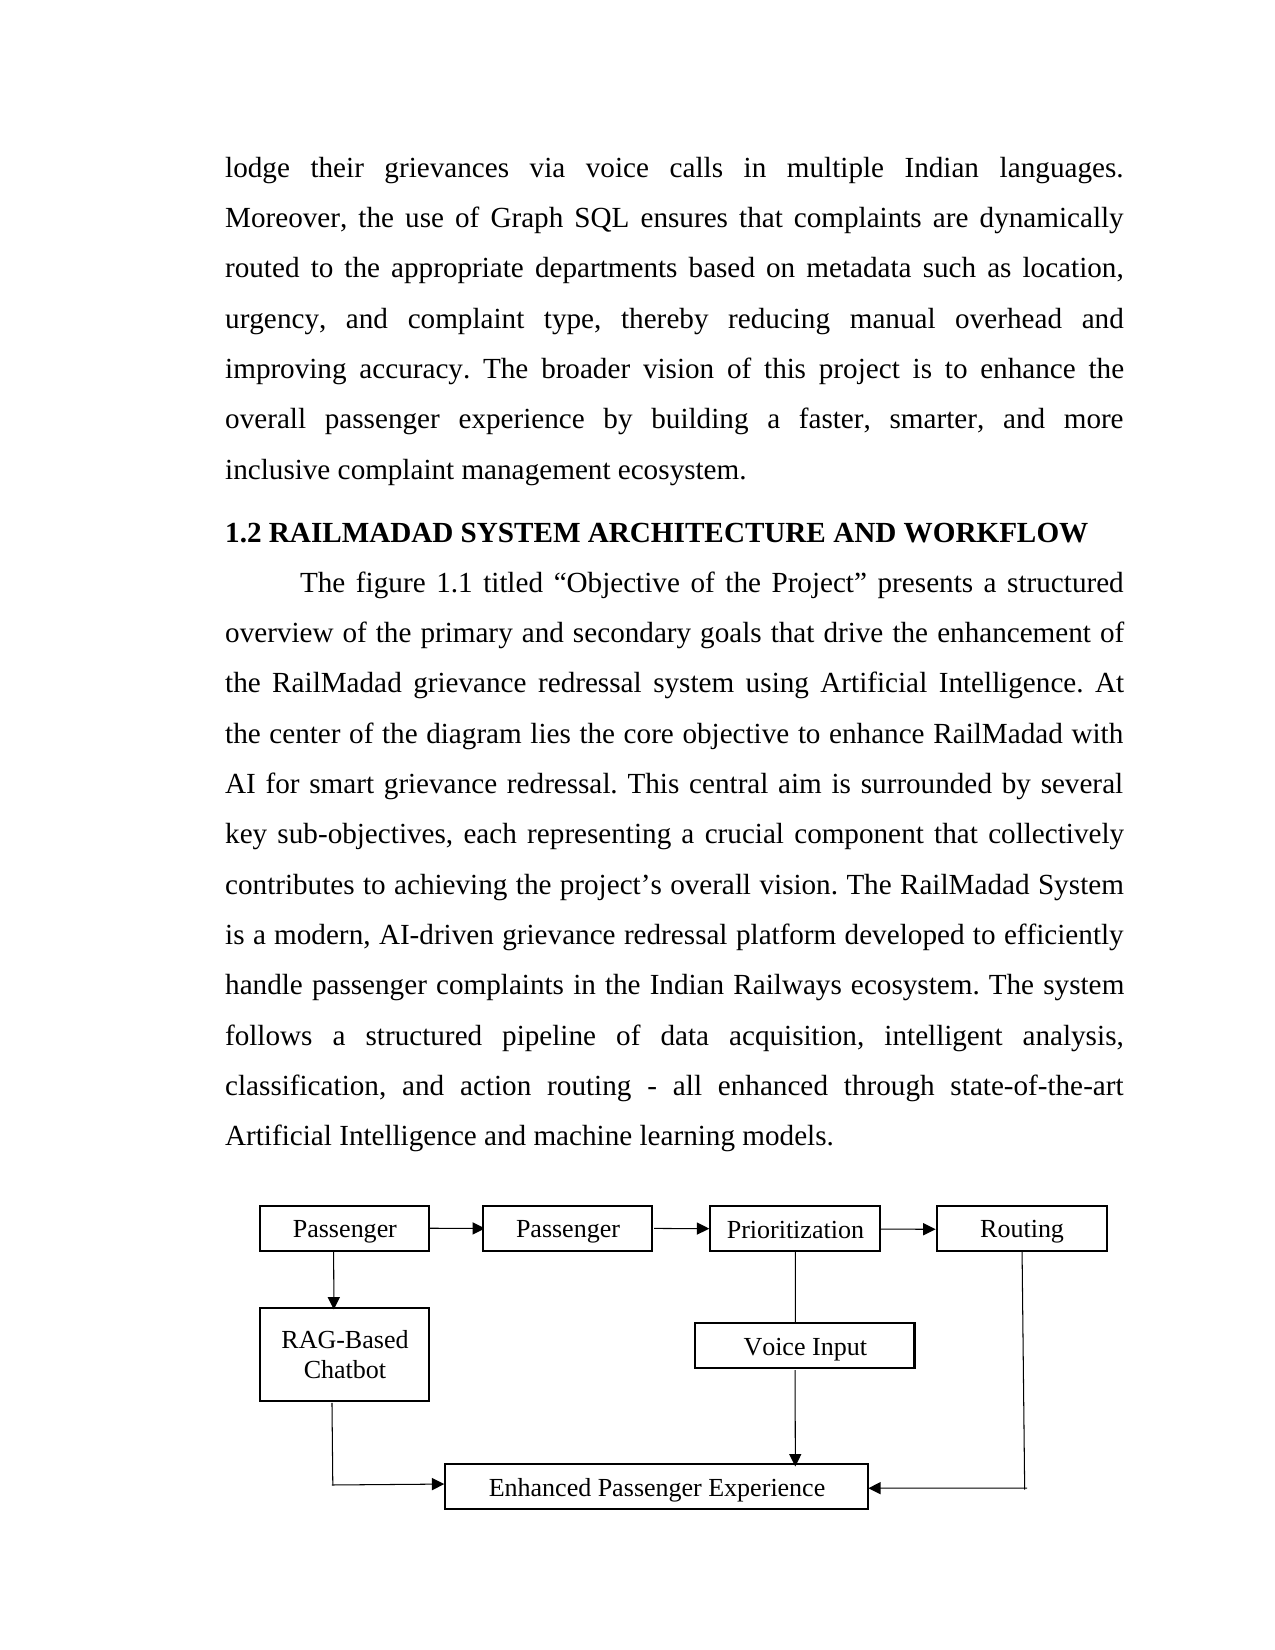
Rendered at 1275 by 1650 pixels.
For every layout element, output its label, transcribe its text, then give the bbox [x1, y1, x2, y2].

text 1.2 RAILMADAD SYSTEM ARCHITECTURE AND WORKFLOW [225, 515, 1125, 548]
text The figure 1.1 titled “Objective of the Project” presents a structured overview of the primary and secondary goals that drive the enhancement of the RailMadad grievance redressal system using Artificial Intelligence. At the center of the diagram lies the core objective to enhance RailMadad with AI for smart grievance redressal. This central aim is surrounded by several key sub-objectives, each representing a crucial component that collectively contributes to achieving the project’s overall vision. The RailMadad System is a modern, AI-driven grievance redressal platform developed to efficiently handle passenger complaints in the Indian Railways ecosystem. The system follows a structured pipeline of data acquisition, intelligent analysis, classification, and action routing - all enhanced through state-of-the-art Artificial Intelligence and machine learning models. [225, 565, 1125, 1152]
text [225, 150, 1125, 485]
